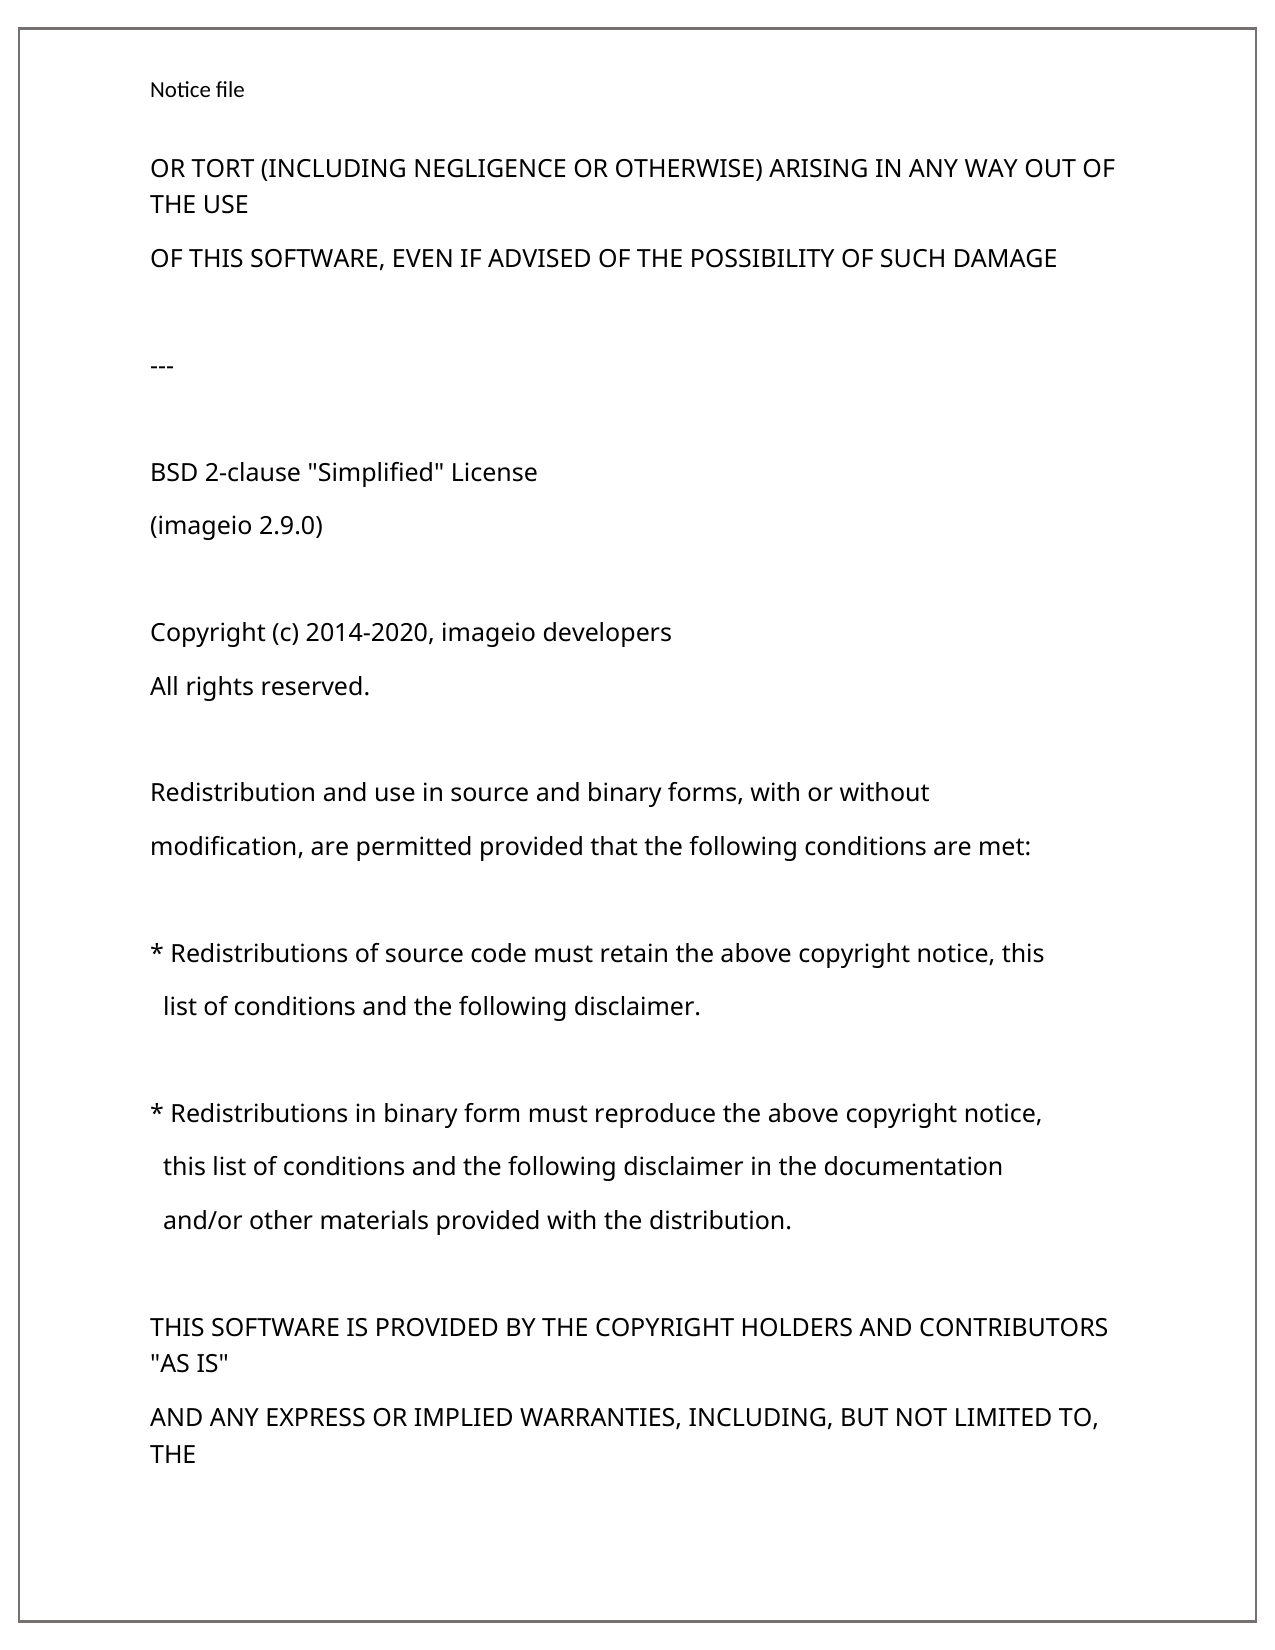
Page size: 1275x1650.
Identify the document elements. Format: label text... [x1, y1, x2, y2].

text OF THIS SOFTWARE, EVEN IF ADVISED OF THE POSSIBILITY OF SUCH DAMAGE [150, 241, 1125, 275]
text Redistribution and use in source and binary forms, with or without [150, 775, 1125, 809]
text * Redistributions of source code must retain the above copyright notice, this [150, 935, 1125, 969]
text * Redistributions in binary form must reproduce the above copyright notice, [150, 1096, 1125, 1130]
text this list of conditions and the following disclaimer in the documentation [150, 1149, 1125, 1183]
text OR TORT (INCLUDING NEGLIGENCE OR OTHERWISE) ARISING IN ANY WAY OUT OF THE USE [150, 150, 1125, 221]
text All rights reserved. [150, 668, 1125, 702]
text (imageio 2.9.0) [150, 508, 1125, 542]
text list of conditions and the following disclaimer. [150, 989, 1125, 1023]
text THIS SOFTWARE IS PROVIDED BY THE COPYRIGHT HOLDERS AND CONTRIBUTORS "AS IS" [150, 1309, 1125, 1380]
text Copyright (c) 2014-2020, imageio developers [150, 615, 1125, 649]
text --- [150, 347, 1125, 382]
text and/or other materials provided with the distribution. [150, 1202, 1125, 1237]
text modification, are permitted provided that the following conditions are met: [150, 828, 1125, 862]
text BSD 2-clause "Simplified" License [150, 454, 1125, 488]
text AND ANY EXPRESS OR IMPLIED WARRANTIES, INCLUDING, BUT NOT LIMITED TO, THE [150, 1399, 1125, 1470]
